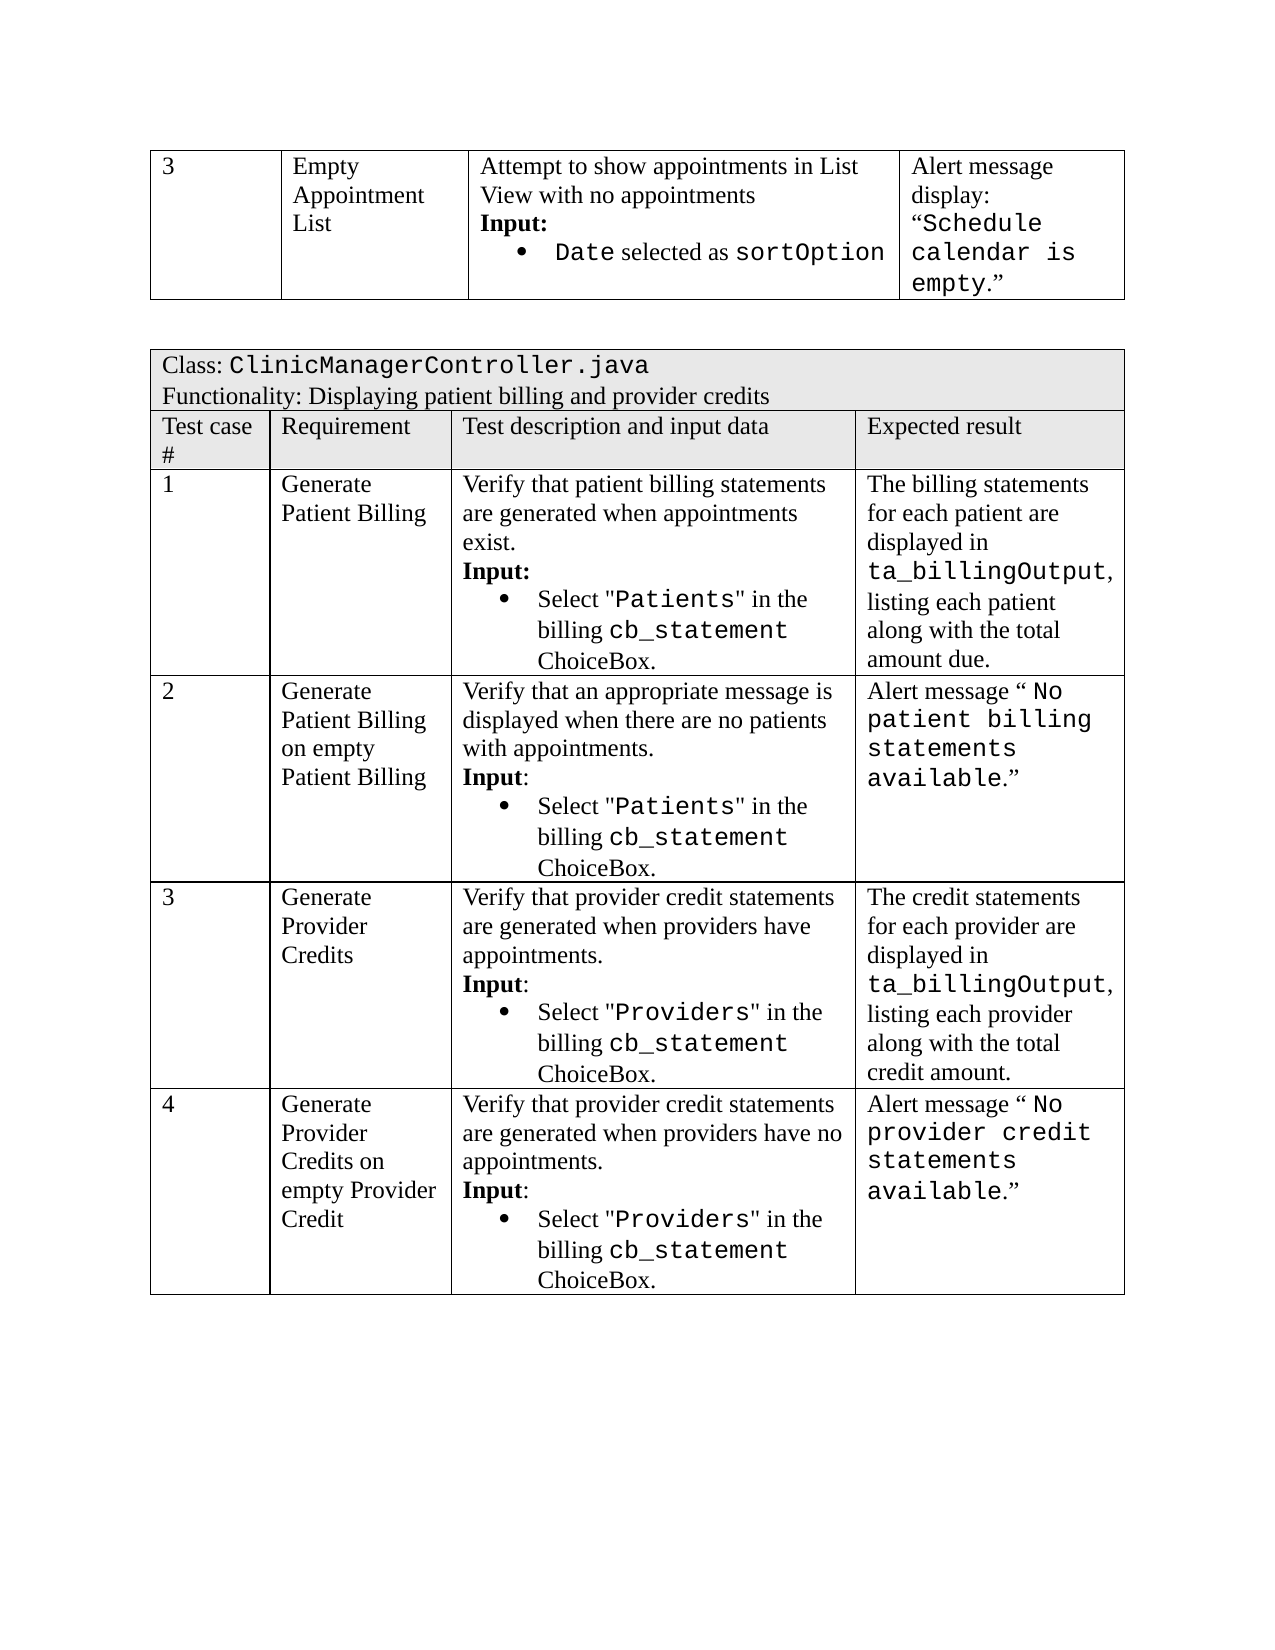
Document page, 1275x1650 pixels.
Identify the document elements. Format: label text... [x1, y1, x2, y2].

table_cell Verify that an appropriate message is displayed when there are no patients with appointments. Input: Select "Patients" in the billing cb_statement ChoiceBox. [452, 676, 855, 881]
table_cell Verify that provider credit statements are generated when providers have appointments. Input: Select "Providers" in the billing cb_statement ChoiceBox. [452, 883, 855, 1088]
table_cell Requirement [271, 411, 451, 468]
table_cell Test description and input data [452, 411, 855, 468]
table_cell 1 [151, 470, 269, 675]
table_cell 4 [151, 1089, 269, 1294]
table_cell Alert message display: “Schedule calendar is empty.” [900, 151, 1124, 298]
table_header Class: ClinicManagerController.java Functionality: Displaying patient billing and provider credits [151, 350, 1124, 410]
table_cell 2 [151, 676, 269, 881]
table_cell 3 [151, 151, 281, 298]
table_cell Generate Provider Credits [271, 883, 451, 1088]
table_cell Generate Provider Credits on empty Provider Credit [271, 1089, 451, 1294]
table_cell Empty Appointment List [282, 151, 468, 298]
table_cell The credit statements for each provider are displayed in ta_billingOutput, listing each provider along with the total credit amount. [856, 883, 1124, 1088]
table_cell Generate Patient Billing [271, 470, 451, 675]
table_cell Expected result [856, 411, 1124, 468]
table_cell The billing statements for each patient are displayed in ta_billingOutput, listing each patient along with the total amount due. [856, 470, 1124, 675]
table_cell Alert message “ No provider credit statements available.” [856, 1089, 1124, 1294]
table_cell 3 [151, 883, 269, 1088]
table_cell Generate Patient Billing on empty Patient Billing [271, 676, 451, 881]
table_cell Attempt to show appointments in List View with no appointments Input: Date selected as sortOption [469, 151, 899, 298]
table_cell Alert message “ No patient billing statements available.” [856, 676, 1124, 881]
table_cell Verify that patient billing statements are generated when appointments exist. Input: Select "Patients" in the billing cb_statement ChoiceBox. [452, 470, 855, 675]
table_cell Test case # [151, 411, 269, 468]
table_cell Verify that provider credit statements are generated when providers have no appointments. Input: Select "Providers" in the billing cb_statement ChoiceBox. [452, 1089, 855, 1294]
